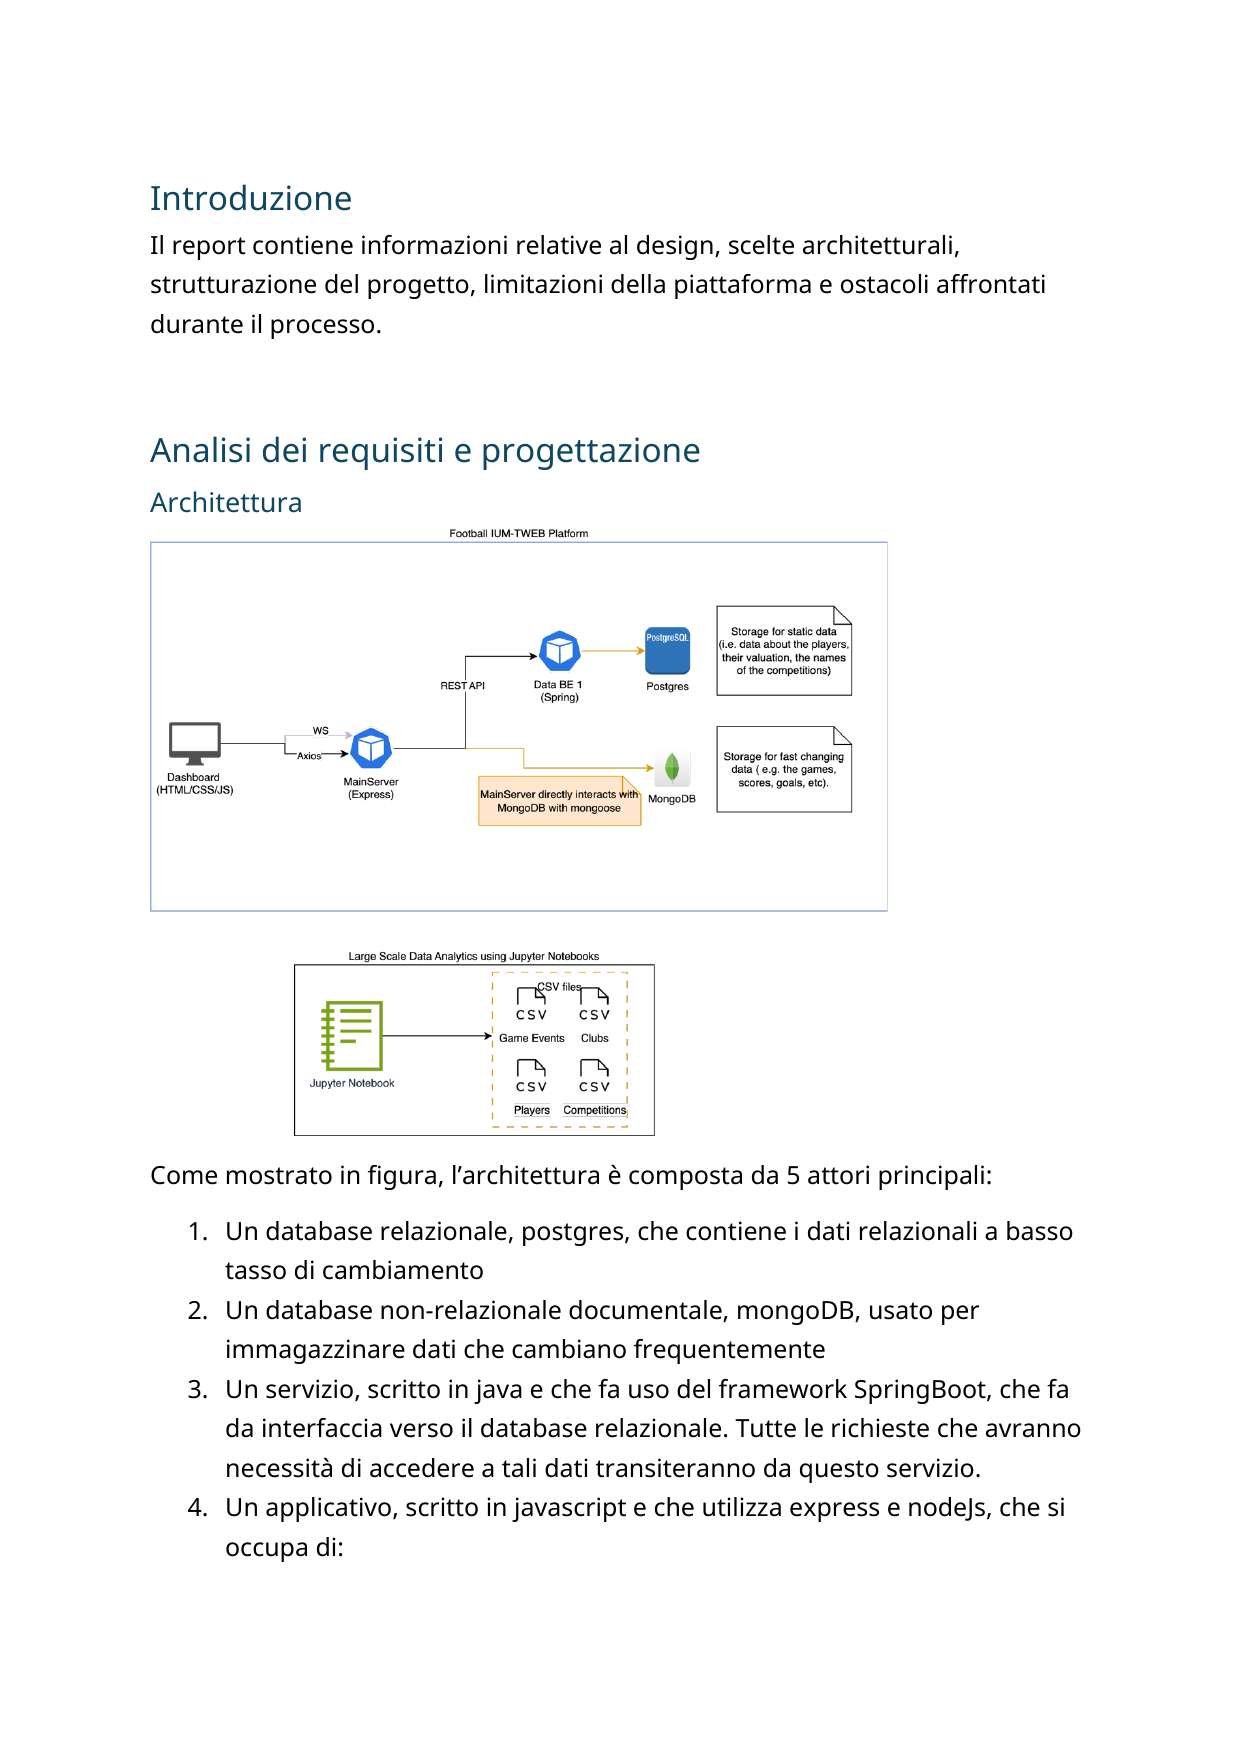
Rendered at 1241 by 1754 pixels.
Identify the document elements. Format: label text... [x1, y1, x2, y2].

list Un servizio, scritto in java e che fa uso del framework SpringBoot, che fa da interfaccia verso il database relazionale. Tutte le richieste che avranno necessità di accedere a tali dati transiteranno da questo servizio. [187, 1371, 1090, 1484]
subtitle Analisi dei requisiti e progettazione [150, 427, 1090, 473]
text Il report contiene informazioni relative al design, scelte architetturali, strutturazione del progetto, limitazioni della piattaforma e ostacoli affrontati durante il processo. [150, 228, 1090, 341]
text Come mostrato in figura, l’architettura è composta da 5 attori principali: [150, 1157, 1090, 1191]
list Un database non-relazionale documentale, mongoDB, usato per immagazzinare dati che cambiano frequentemente [187, 1292, 1090, 1366]
subtitle Introduzione [150, 175, 1090, 220]
picture [150, 526, 888, 1136]
list Un database relazionale, postgres, che contiene i dati relazionali a basso tasso di cambiamento [187, 1213, 1090, 1287]
list Un applicativo, scritto in javascript e che utilizza express e nodeJs, che si occupa di: [187, 1490, 1090, 1563]
subtitle Architettura [150, 484, 1090, 521]
